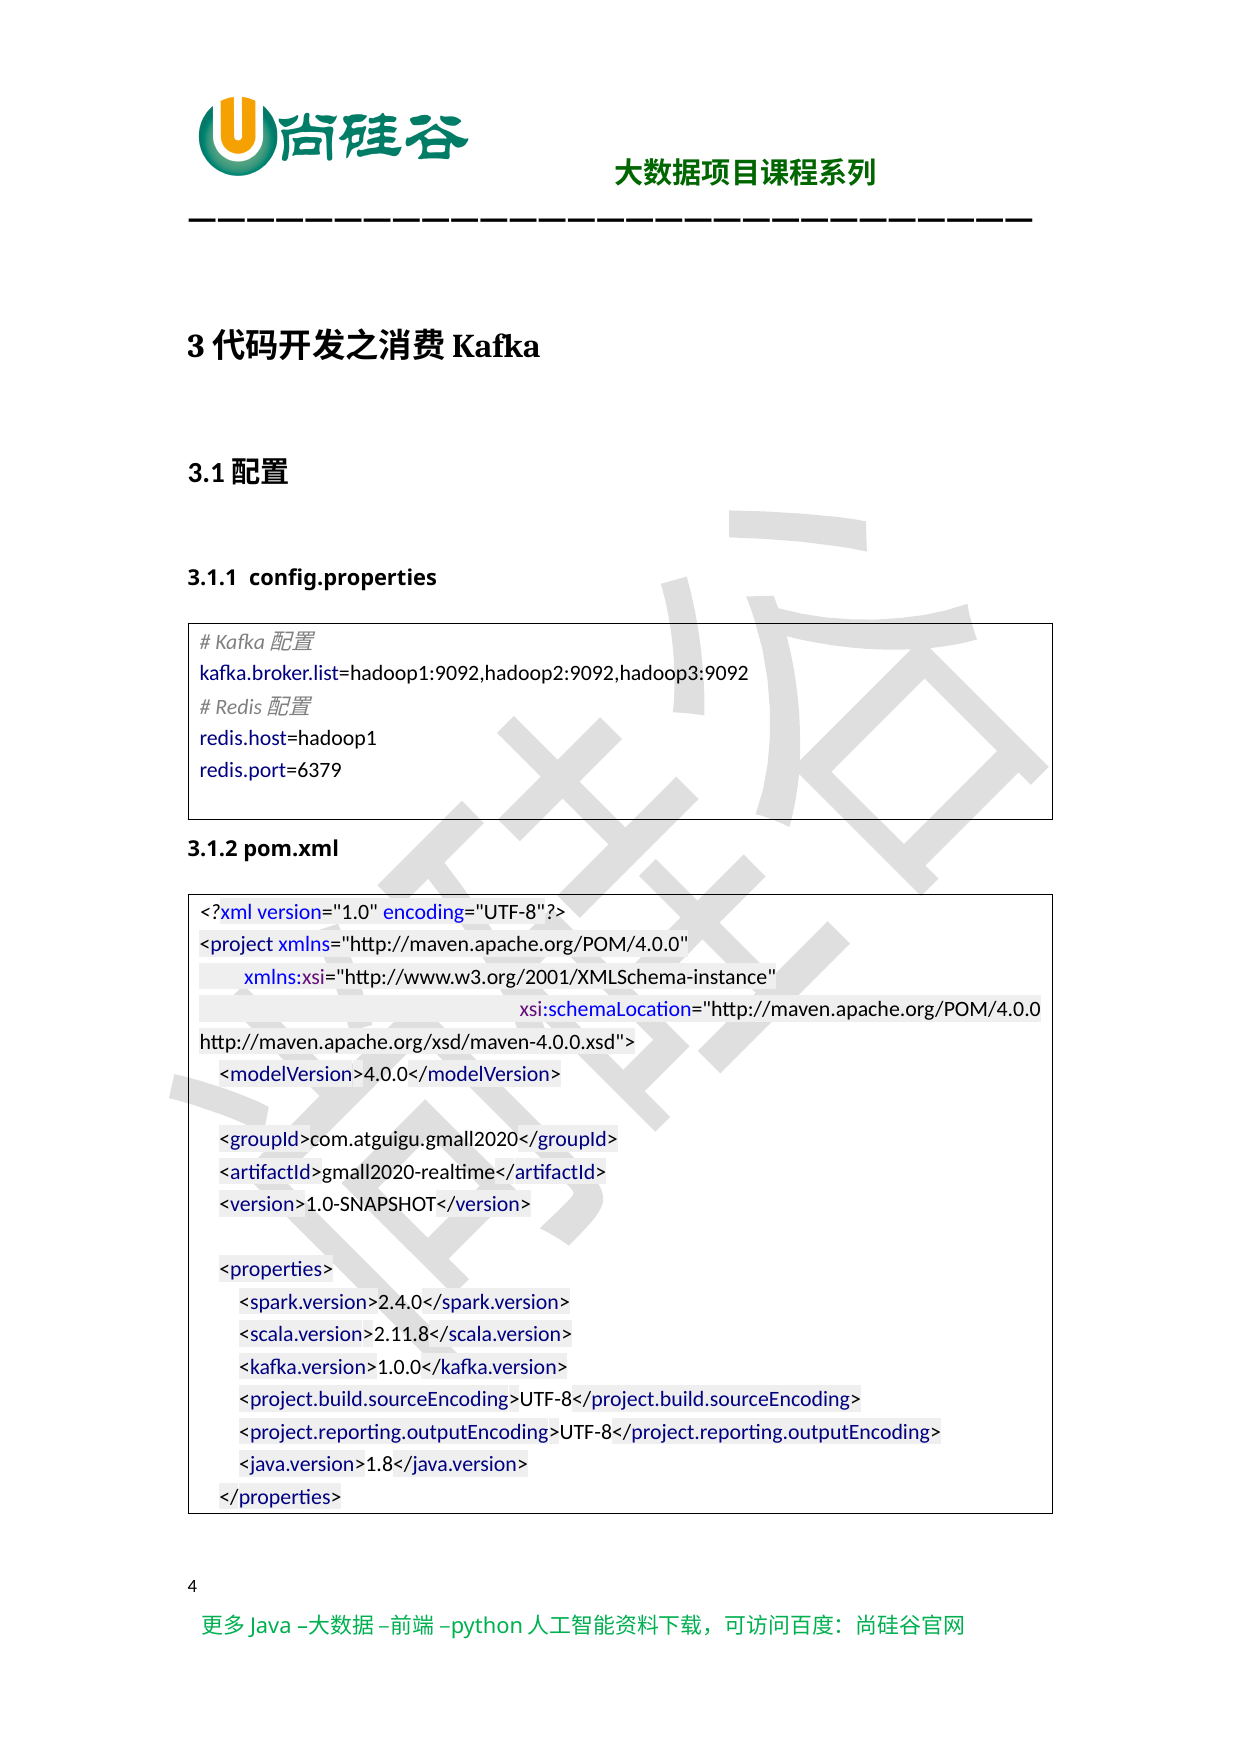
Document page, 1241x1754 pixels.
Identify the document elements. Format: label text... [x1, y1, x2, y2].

subtitle 3 代码开发之消费Kafka [187, 310, 1053, 375]
subtitle 3.1.1 config.properties [187, 560, 1053, 593]
subtitle 3.1.2 pom.xml [187, 832, 1053, 864]
subtitle 3.1 配置 [187, 437, 1053, 502]
table_header # Kafka配置 kafka.broker.list=hadoop1:9092,hadoop2:9092,hadoop3:9092 # Redis配置 redis.host=hadoop1 redis.port=6379 [189, 624, 1052, 818]
picture [187, 88, 476, 184]
